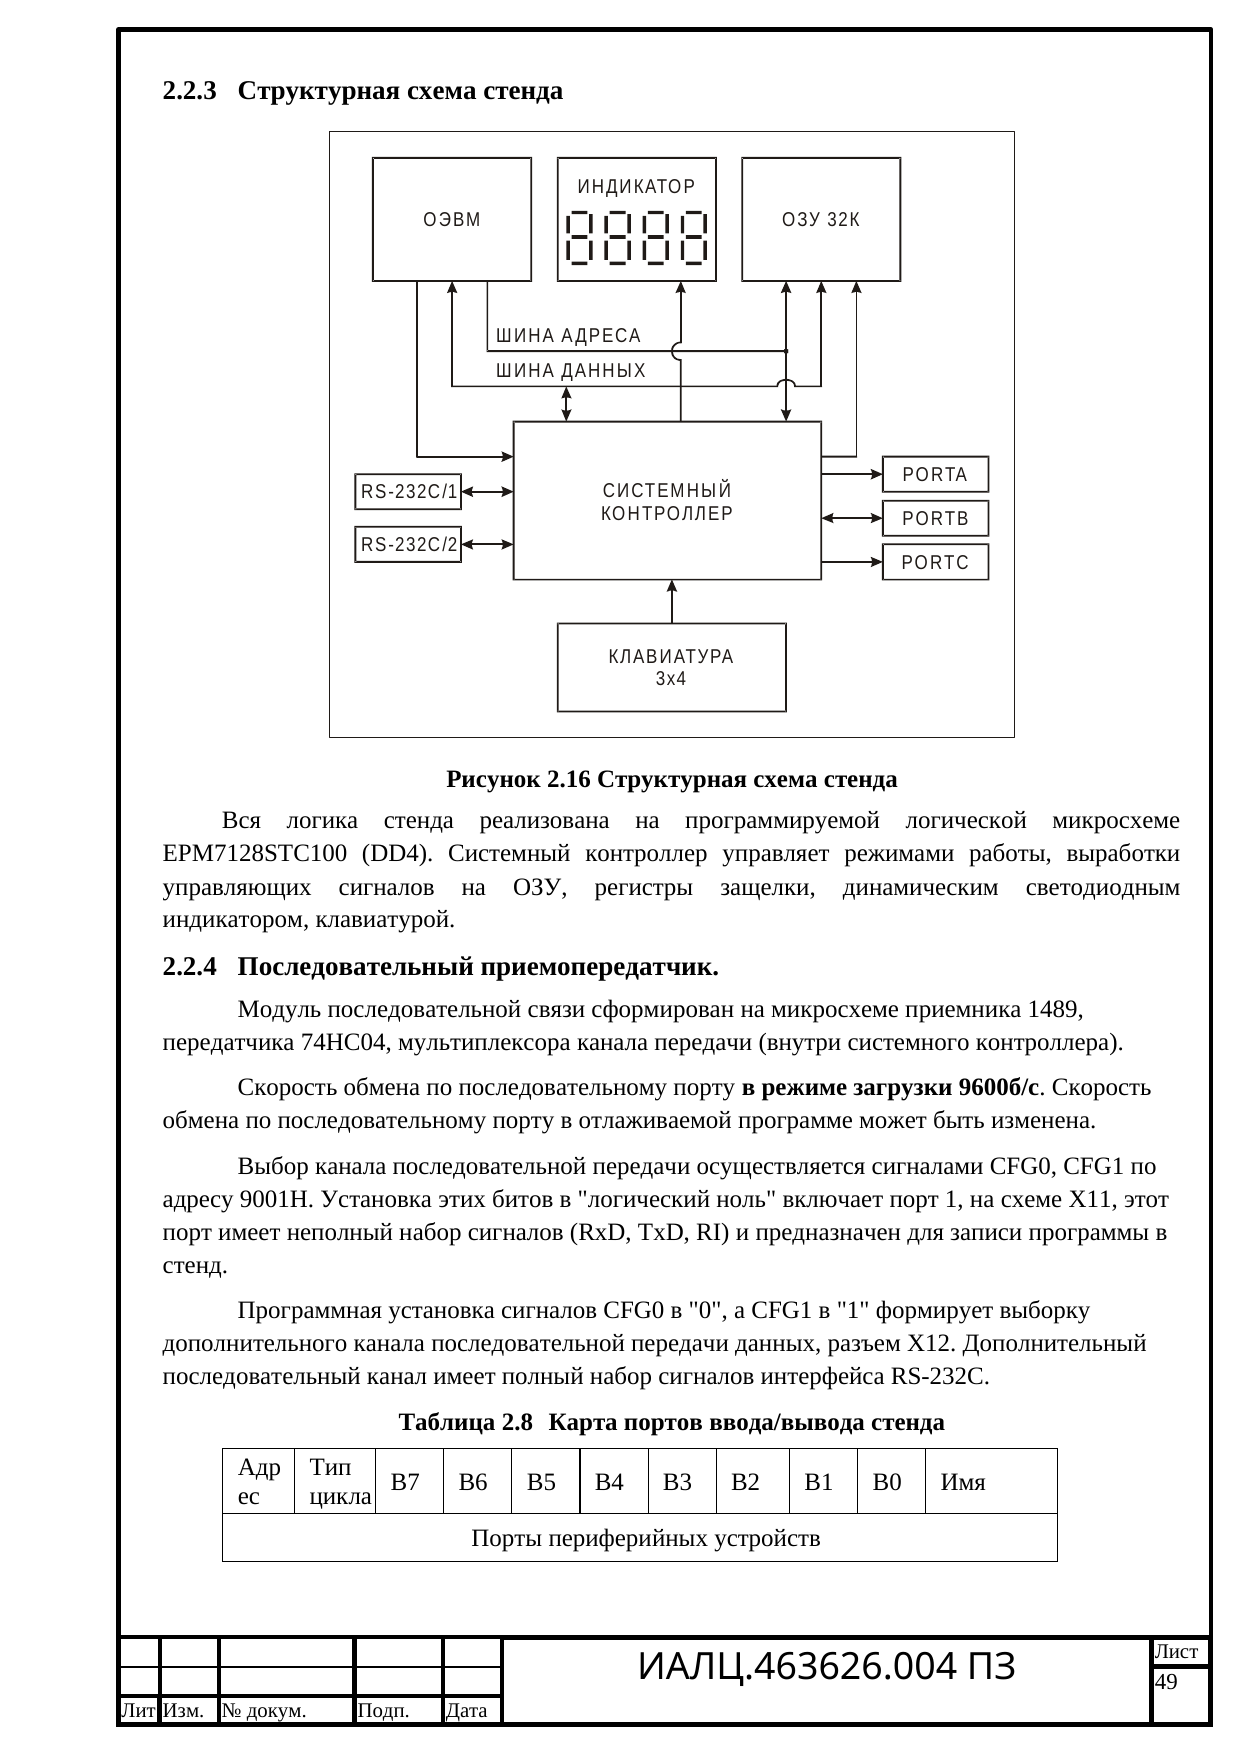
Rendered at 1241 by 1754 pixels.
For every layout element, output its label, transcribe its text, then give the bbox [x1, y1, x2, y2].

table_header B2 [717, 1449, 789, 1513]
table_header Имя [926, 1449, 1057, 1513]
text Скорость обмена по последовательному порту в режиме загрузки 9600б/с. Скорость обмена по последовательному порту в отлаживаемой программе может быть изменена. [162, 1072, 1181, 1134]
table_header B1 [790, 1449, 857, 1513]
subtitle Последовательный приемопередатчик. [162, 950, 1181, 981]
table_header B5 [512, 1449, 579, 1513]
table_header B6 [444, 1449, 511, 1513]
table_header B7 [376, 1449, 443, 1513]
text Вся логика стенда реализована на программируемой логической микросхеме EPM7128STC100 (DD4). Системный контроллер управляет режимами работы, выработки управляющих сигналов на ОЗУ, регистры защелки, динамическим светодиодным индикатором, клавиатурой. [162, 806, 1181, 933]
table_header B0 [858, 1449, 925, 1513]
text Выбор канала последовательной передачи осуществляется сигналами CFG0, CFG1 по адресу 9001Н. Установка этих битов в "логический ноль" включает порт 1, на схеме Х11, этот порт имеет неполный набор сигналов (RxD, TxD, RI) и предназначен для записи программы в стенд. [162, 1151, 1181, 1279]
table_header Тип цикла [295, 1449, 375, 1513]
text Программная установка сигналов CFG0 в "0", а CFG1 в "1" формирует выборку дополнительного канала последовательной передачи данных, разъем Х12. Дополнительный последовательный канал имеет полный набор сигналов интерфейса RS-. [162, 1295, 1181, 1390]
table_header B4 [581, 1449, 648, 1513]
table_header B3 [649, 1449, 716, 1513]
text Модуль последовательной связи сформирован на микросхеме приемника 1489, передатчика 74HC04, мультиплексора канала передачи (внутри системного контроллера). [162, 994, 1181, 1056]
subtitle Структурная схема стенда [162, 74, 1181, 105]
table_cell Порты периферийных устройств [223, 1514, 1057, 1561]
table_header Адрес [223, 1449, 294, 1513]
